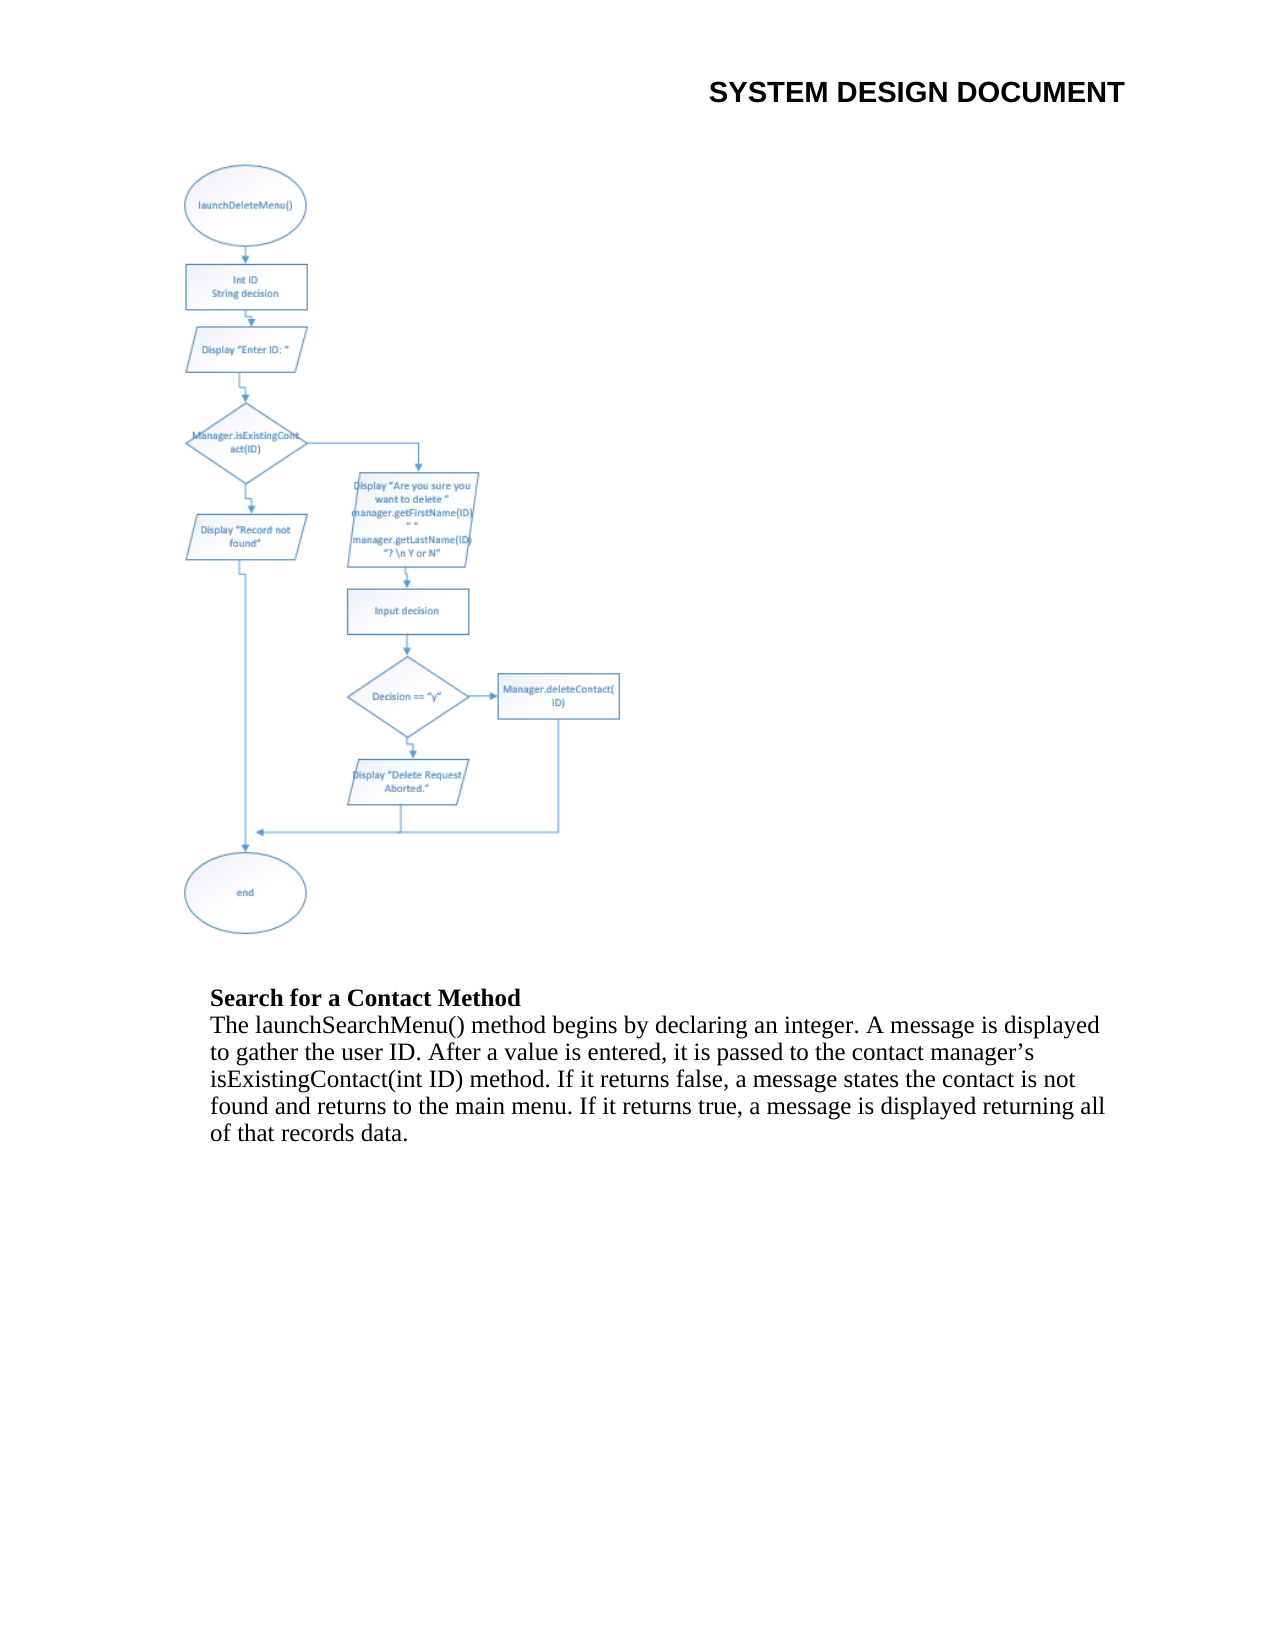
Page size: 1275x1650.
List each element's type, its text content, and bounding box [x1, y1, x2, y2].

text The launchSearchMenu() method begins by declaring an integer. A message is displayed to gather the user ID. After a value is entered, it is passed to the contact manager’s isExistingContact(int ID) method. If it returns false, a message states the contact is not found and returns to the main menu. If it returns true, a message is displayed returning all of that records data. [210, 1012, 1125, 1147]
text Search for a Contact Method [210, 984, 1125, 1012]
picture [178, 150, 627, 958]
